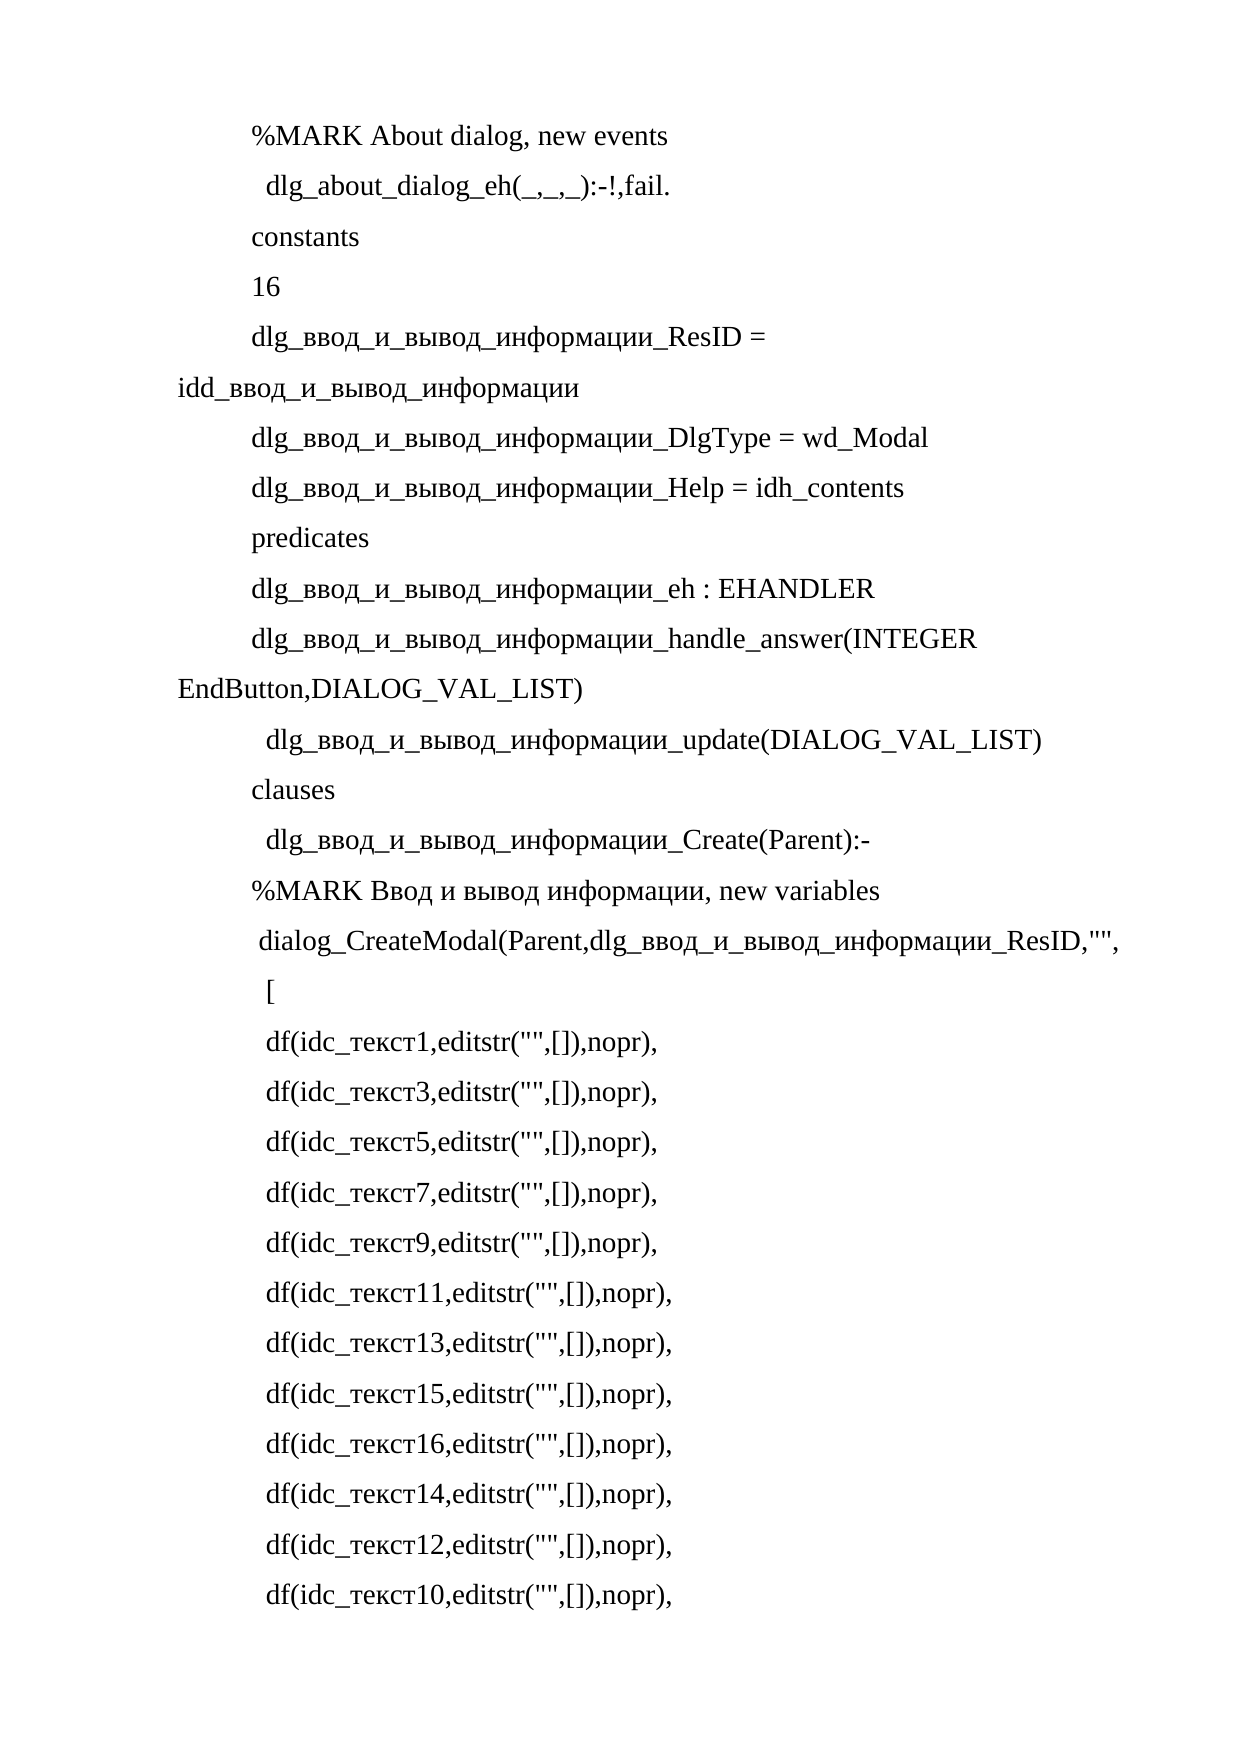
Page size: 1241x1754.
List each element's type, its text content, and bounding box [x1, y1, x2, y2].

text dialog_CreateModal(Parent,dlg_ввод_и_вывод_информации_ResID,"", [177, 923, 1152, 957]
text df(idc_текст1,editstr("",[]),nopr), [177, 1024, 1152, 1057]
text df(idc_текст11,editstr("",[]),nopr), [177, 1275, 1152, 1309]
text df(idc_текст10,editstr("",[]),nopr), [177, 1577, 1152, 1611]
text df(idc_текст14,editstr("",[]),nopr), [177, 1477, 1152, 1510]
text constants [177, 219, 1152, 252]
text %MARK Ввод и вывод информации, new variables [177, 873, 1152, 906]
text df(idc_текст15,editstr("",[]),nopr), [177, 1376, 1152, 1409]
text predicates [177, 521, 1152, 554]
text df(idc_текст3,editstr("",[]),nopr), [177, 1074, 1152, 1108]
text dlg_ввод_и_вывод_информации_Create(Parent):- [177, 822, 1152, 856]
text dlg_about_dialog_eh(_,_,_):-!,fail. [177, 168, 1152, 202]
text [ [177, 973, 1152, 1007]
text df(idc_текст16,editstr("",[]),nopr), [177, 1426, 1152, 1460]
text dlg_ввод_и_вывод_информации_ResID = idd_ввод_и_вывод_информации [177, 319, 1152, 403]
text dlg_ввод_и_вывод_информации_DlgType = wd_Modal [177, 420, 1152, 453]
text dlg_ввод_и_вывод_информации_update(DIALOG_VAL_LIST) [177, 722, 1152, 755]
text 16 [177, 269, 1152, 303]
text clauses [177, 772, 1152, 806]
text dlg_ввод_и_вывод_информации_eh : EHANDLER [177, 571, 1152, 604]
text df(idc_текст13,editstr("",[]),nopr), [177, 1326, 1152, 1359]
text df(idc_текст7,editstr("",[]),nopr), [177, 1175, 1152, 1208]
text %MARK About dialog, new events [177, 118, 1152, 152]
text dlg_ввод_и_вывод_информации_handle_answer(INTEGER EndButton,DIALOG_VAL_LIST) [177, 621, 1152, 705]
text dlg_ввод_и_вывод_информации_Help = idh_contents [177, 470, 1152, 504]
text df(idc_текст12,editstr("",[]),nopr), [177, 1527, 1152, 1560]
text df(idc_текст9,editstr("",[]),nopr), [177, 1225, 1152, 1258]
text df(idc_текст5,editstr("",[]),nopr), [177, 1124, 1152, 1158]
